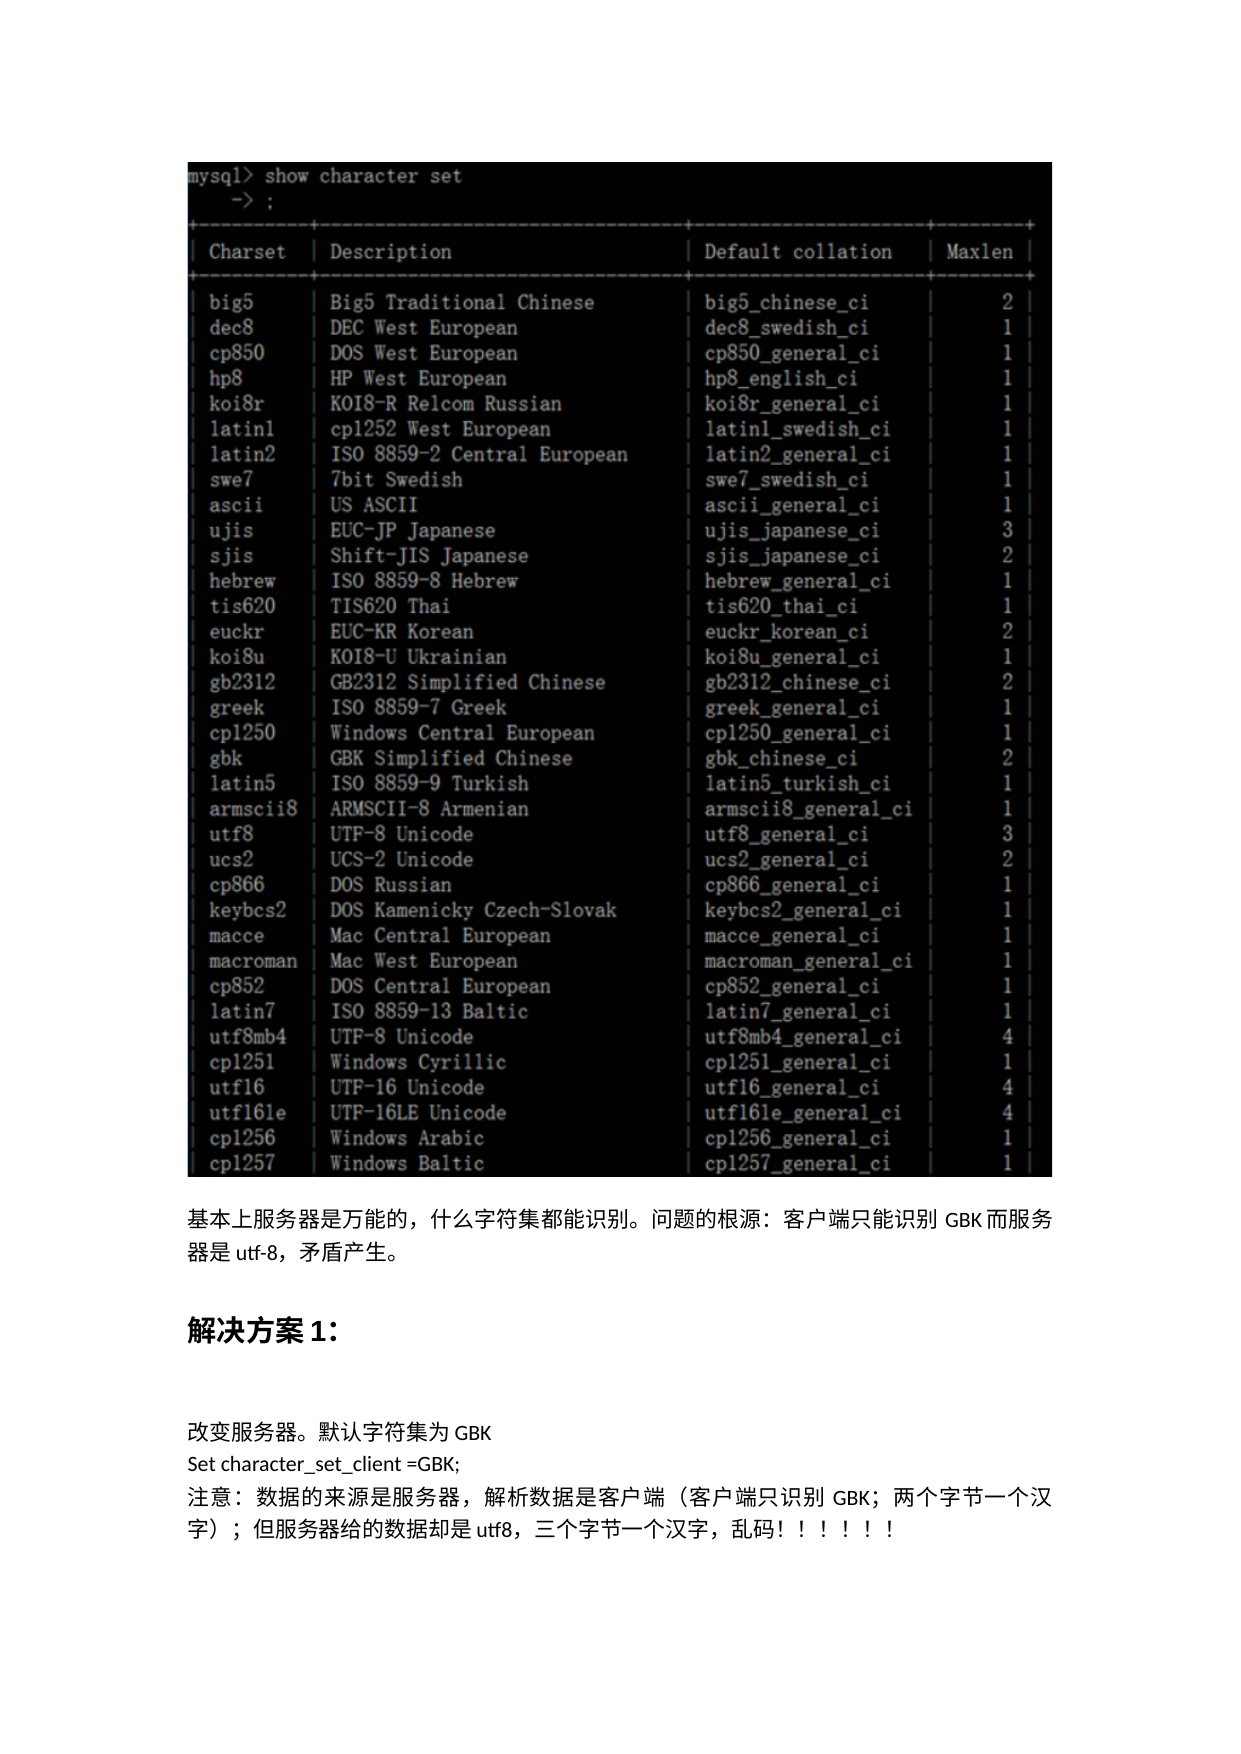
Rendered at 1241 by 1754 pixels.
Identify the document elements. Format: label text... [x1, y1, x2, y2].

text Set character_set_client =GBK; [187, 1447, 1053, 1479]
subtitle 解决方案1： [187, 1296, 1053, 1361]
text 注意：数据的来源是服务器，解析数据是客户端（客户端只识别GBK；两个字节一个汉字）；但服务器给的数据却是utf8，三个字节一个汉字，乱码！！！！！！ [187, 1479, 1053, 1544]
picture [187, 162, 1053, 1177]
text 改变服务器。默认字符集为GBK [187, 1414, 1053, 1447]
text 基本上服务器是万能的，什么字符集都能识别。问题的根源：客户端只能识别GBK而服务器是utf-8，矛盾产生。 [187, 1202, 1053, 1267]
